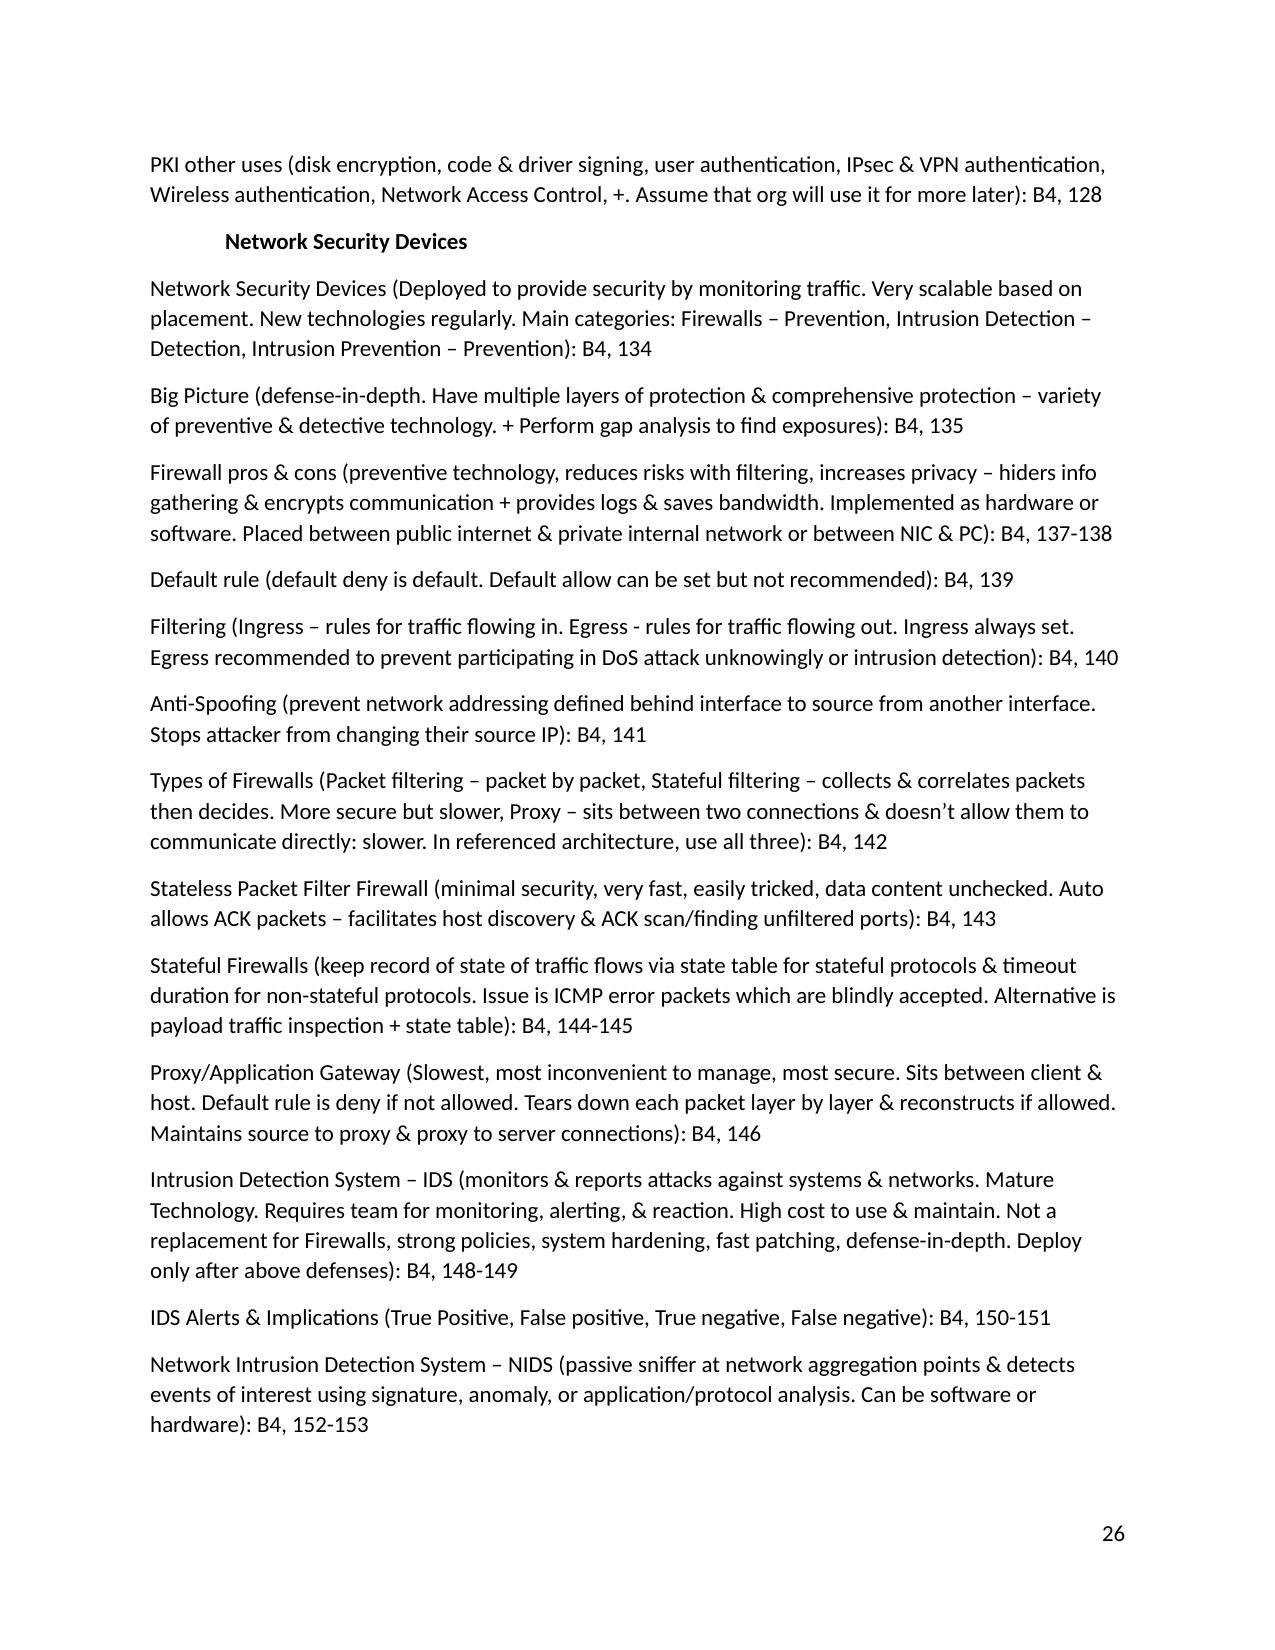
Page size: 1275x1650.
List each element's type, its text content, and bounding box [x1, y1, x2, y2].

text IDS Alerts & Implications (True Positive, False positive, True negative, False negative): B4, 150-151 [150, 1303, 1125, 1331]
text Default rule (default deny is default. Default allow can be set but not recommended): B4, 139 [150, 566, 1125, 594]
text Network Security Devices (Deployed to provide security by monitoring traffic. Very scalable based on placement. New technologies regularly. Main categories: Firewalls – Prevention, Intrusion Detection – Detection, Intrusion Prevention – Prevention): B4, 134 [150, 274, 1125, 362]
text Filtering (Ingress – rules for traffic flowing in. Egress - rules for traffic flowing out. Ingress always set. Egress recommended to prevent participating in DoS attack unknowingly or intrusion detection): B4, 140 [150, 612, 1125, 671]
text Stateless Packet Filter Firewall (minimal security, very fast, easily tricked, data content unchecked. Auto allows ACK packets – facilitates host discovery & ACK scan/finding unfiltered ports): B4, 143 [150, 874, 1125, 932]
text Types of Firewalls (Packet filtering – packet by packet, Stateful filtering – collects & correlates packets then decides. More secure but slower, Proxy – sits between two connections & doesn’t allow them to communicate directly: slower. In referenced architecture, use all three): B4, 142 [150, 767, 1125, 855]
text Intrusion Detection System – IDS (monitors & reports attacks against systems & networks. Mature Technology. Requires team for monitoring, alerting, & reaction. High cost to use & maintain. Not a replacement for Firewalls, strong policies, system hardening, fast patching, defense-in-depth. Deploy only after above defenses): B4, 148-149 [150, 1166, 1125, 1284]
text Proxy/Application Gateway (Slowest, most inconvenient to manage, most secure. Sits between client & host. Default rule is deny if not allowed. Tears down each packet layer by layer & reconstructs if allowed. Maintains source to proxy & proxy to server connections): B4, 146 [150, 1058, 1125, 1147]
text Stateful Firewalls (keep record of state of traffic flows via state table for stateful protocols & timeout duration for non-stateful protocols. Issue is ICMP error packets which are blindly accepted. Alternative is payload traffic inspection + state table): B4, 144-145 [150, 951, 1125, 1039]
text Anti-Spoofing (prevent network addressing defined behind interface to source from another interface. Stops attacker from changing their source IP): B4, 141 [150, 689, 1125, 748]
text PKI other uses (disk encryption, code & driver signing, user authentication, IPsec & VPN authentication, Wireless authentication, Network Access Control, +. Assume that org will use it for more later): B4, 128 [150, 150, 1125, 208]
text Firewall pros & cons (preventive technology, reduces risks with filtering, increases privacy – hiders info gathering & encrypts communication + provides logs & saves bandwidth. Implemented as hardware or software. Placed between public internet & private internal network or between NIC & PC): B4, 137-138 [150, 458, 1125, 547]
text Big Picture (defense-in-depth. Have multiple layers of protection & comprehensive protection – variety of preventive & detective technology. + Perform gap analysis to find exposures): B4, 135 [150, 381, 1125, 439]
text Network Security Devices [150, 227, 1125, 255]
text Network Intrusion Detection System – NIDS (passive sniffer at network aggregation points & detects events of interest using signature, anomaly, or application/protocol analysis. Can be software or hardware): B4, 152-153 [150, 1350, 1125, 1438]
